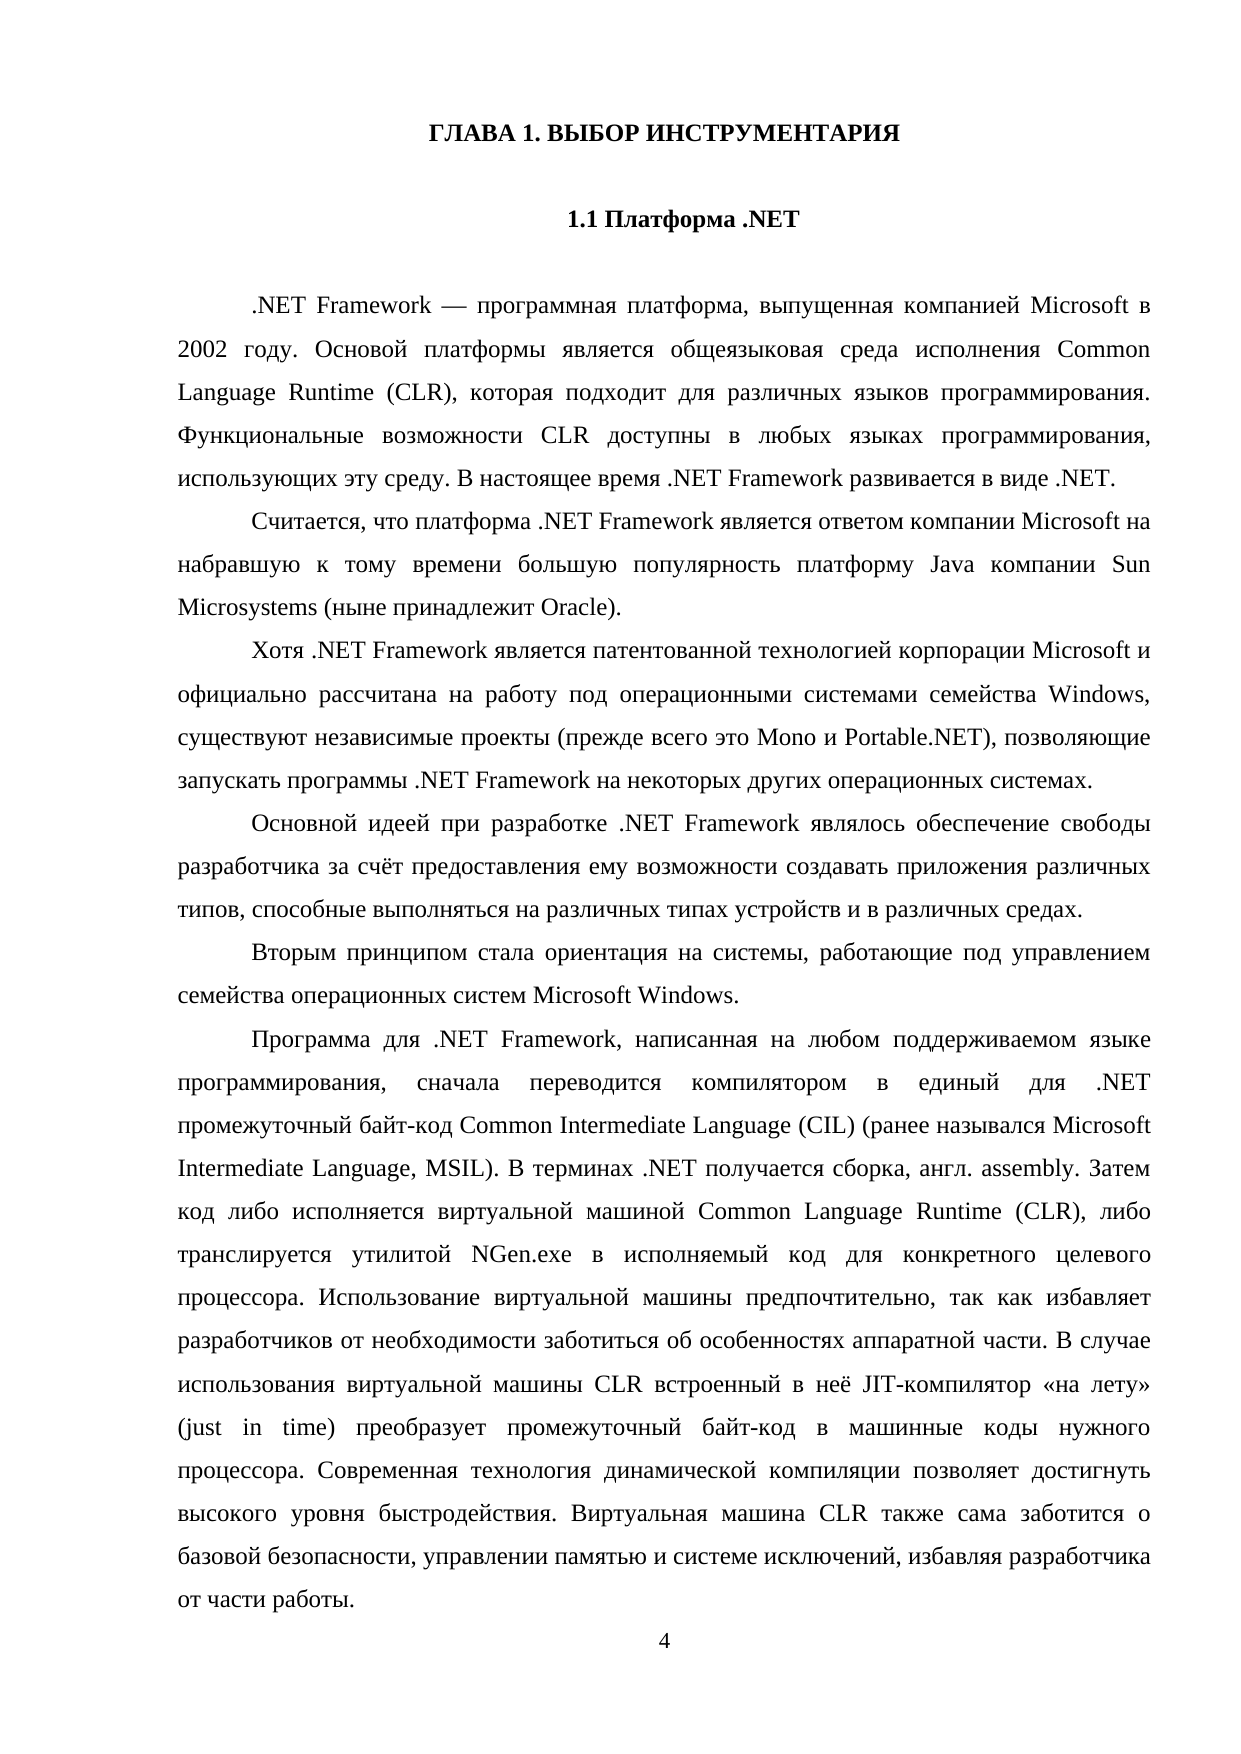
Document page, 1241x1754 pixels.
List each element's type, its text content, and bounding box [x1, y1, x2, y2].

text ГЛАВА 1. ВЫБОР ИНСТРУМЕНТАРИЯ [177, 118, 1152, 147]
text Вторым принципом стала ориентация на системы, работающие под управлением семейства операционных систем Microsoft Windows. [177, 937, 1152, 1009]
text Считается, что платформа .NET Framework является ответом компании Microsoft на набравшую к тому времени большую популярность платформу Java компании Sun Microsystems (ныне принадлежит Oracle). [177, 506, 1152, 621]
text Хотя .NET Framework является патентованной технологией корпорации Microsoft и официально рассчитана на работу под операционными системами семейства Windows, существуют независимые проекты (прежде всего это Mono и Portable.NET), позволяющие запускать программы .NET Framework на некоторых других операционных системах. [177, 636, 1152, 794]
text Основной идеей при разработке .NET Framework являлось обеспечение свободы разработчика за счёт предоставления ему возможности создавать приложения различных типов, способные выполняться на различных типах устройств и в различных средах. [177, 808, 1152, 923]
text Программа для .NET Framework, написанная на любом поддерживаемом языке программирования, сначала переводится компилятором в единый для .NET промежуточный байт-код Common Intermediate Language (CIL) (ранее назывался Microsoft Intermediate Language, MSIL). В терминах .NET получается сборка, англ. assembly. Затем код либо исполняется виртуальной машиной Common Language Runtime (CLR), либо транслируется утилитой NGen.exe в исполняемый код для конкретного целевого процессора. Использование виртуальной машины предпочтительно, так как избавляет разработчиков от необходимости заботиться об особенностях аппаратной части. В случае использования виртуальной машины CLR встроенный в неё JIT-компилятор «на лету» (just in time) преобразует промежуточный байт-код в машинные коды нужного процессора. Современная технология динамической компиляции позволяет достигнуть высокого уровня быстродействия. Виртуальная машина CLR также сама заботится о базовой безопасности, управлении памятью и системе исключений, избавляя разработчика от части работы. [177, 1024, 1152, 1613]
text .NET Framework — программная платформа, выпущенная компанией Microsoft в 2002 году. Основой платформы является общеязыковая среда исполнения Common Language Runtime (CLR), которая подходит для различных языков программирования. Функциональные возможности CLR доступны в любых языках программирования, использующих эту среду. В настоящее время .NET Framework развивается в виде .NET. [177, 291, 1152, 492]
list Платформа .NET [215, 204, 1152, 233]
